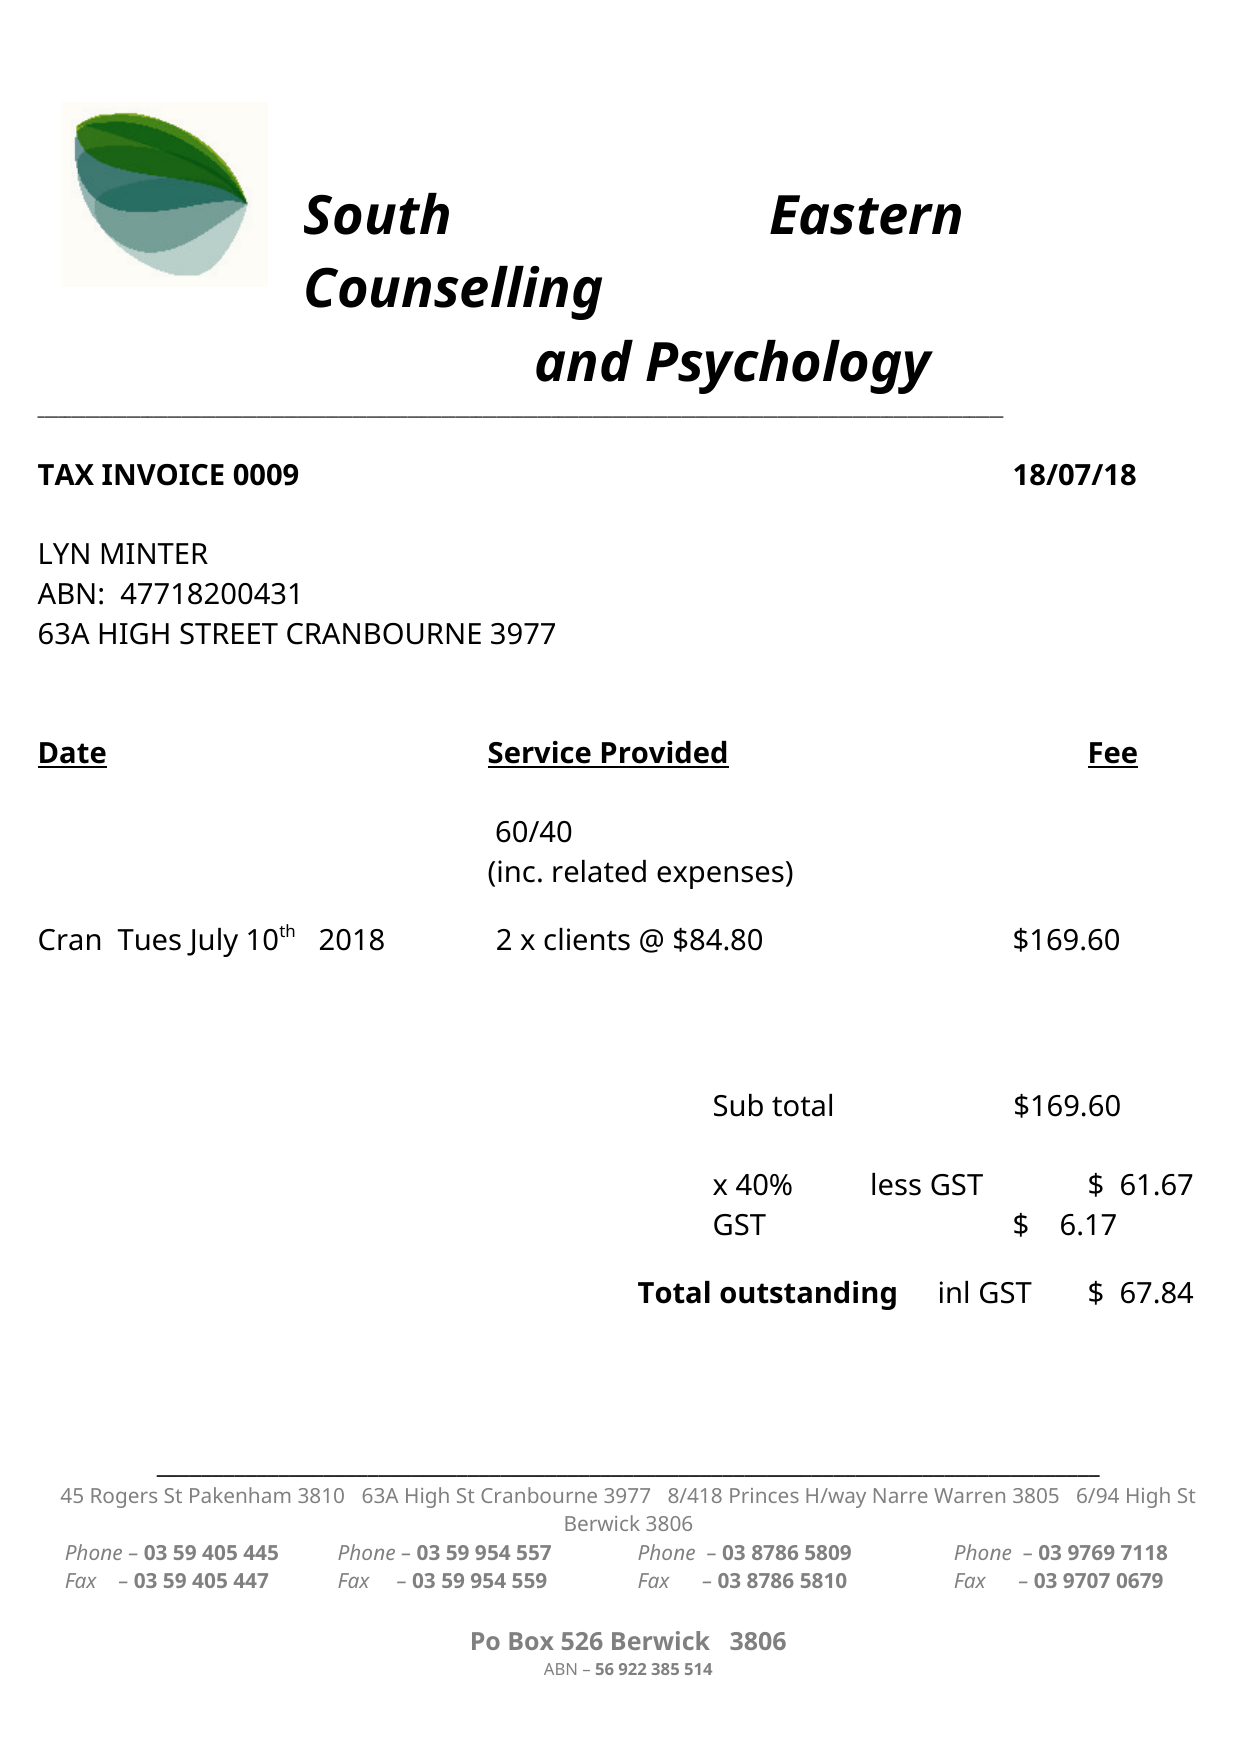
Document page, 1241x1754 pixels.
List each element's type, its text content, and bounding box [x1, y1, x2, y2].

text x 40% less GST $ 61.67 [637, 1164, 1219, 1204]
text LYN MINTER [37, 534, 1219, 573]
text Cran Tues July 10th 2018 2 x clients @ $84.80 $169.60 [37, 919, 1219, 959]
text ABN: 47718200431 [37, 573, 1219, 613]
text GST $ 6.17 [637, 1204, 1219, 1244]
subtitle TAX INVOICE 0009 18/07/18 [37, 454, 1219, 494]
text (inc. related expenses) [412, 851, 1219, 891]
text Total outstanding inl GST $ 67.84 [282, 1273, 1219, 1312]
text 63A HIGH STREET CRANBOURNE 3977 [37, 613, 1219, 653]
picture [61, 102, 269, 287]
text 60/40 [37, 811, 1219, 851]
text Date Service Provided Fee [37, 732, 1219, 772]
text Sub total $169.60 [637, 1085, 1219, 1125]
